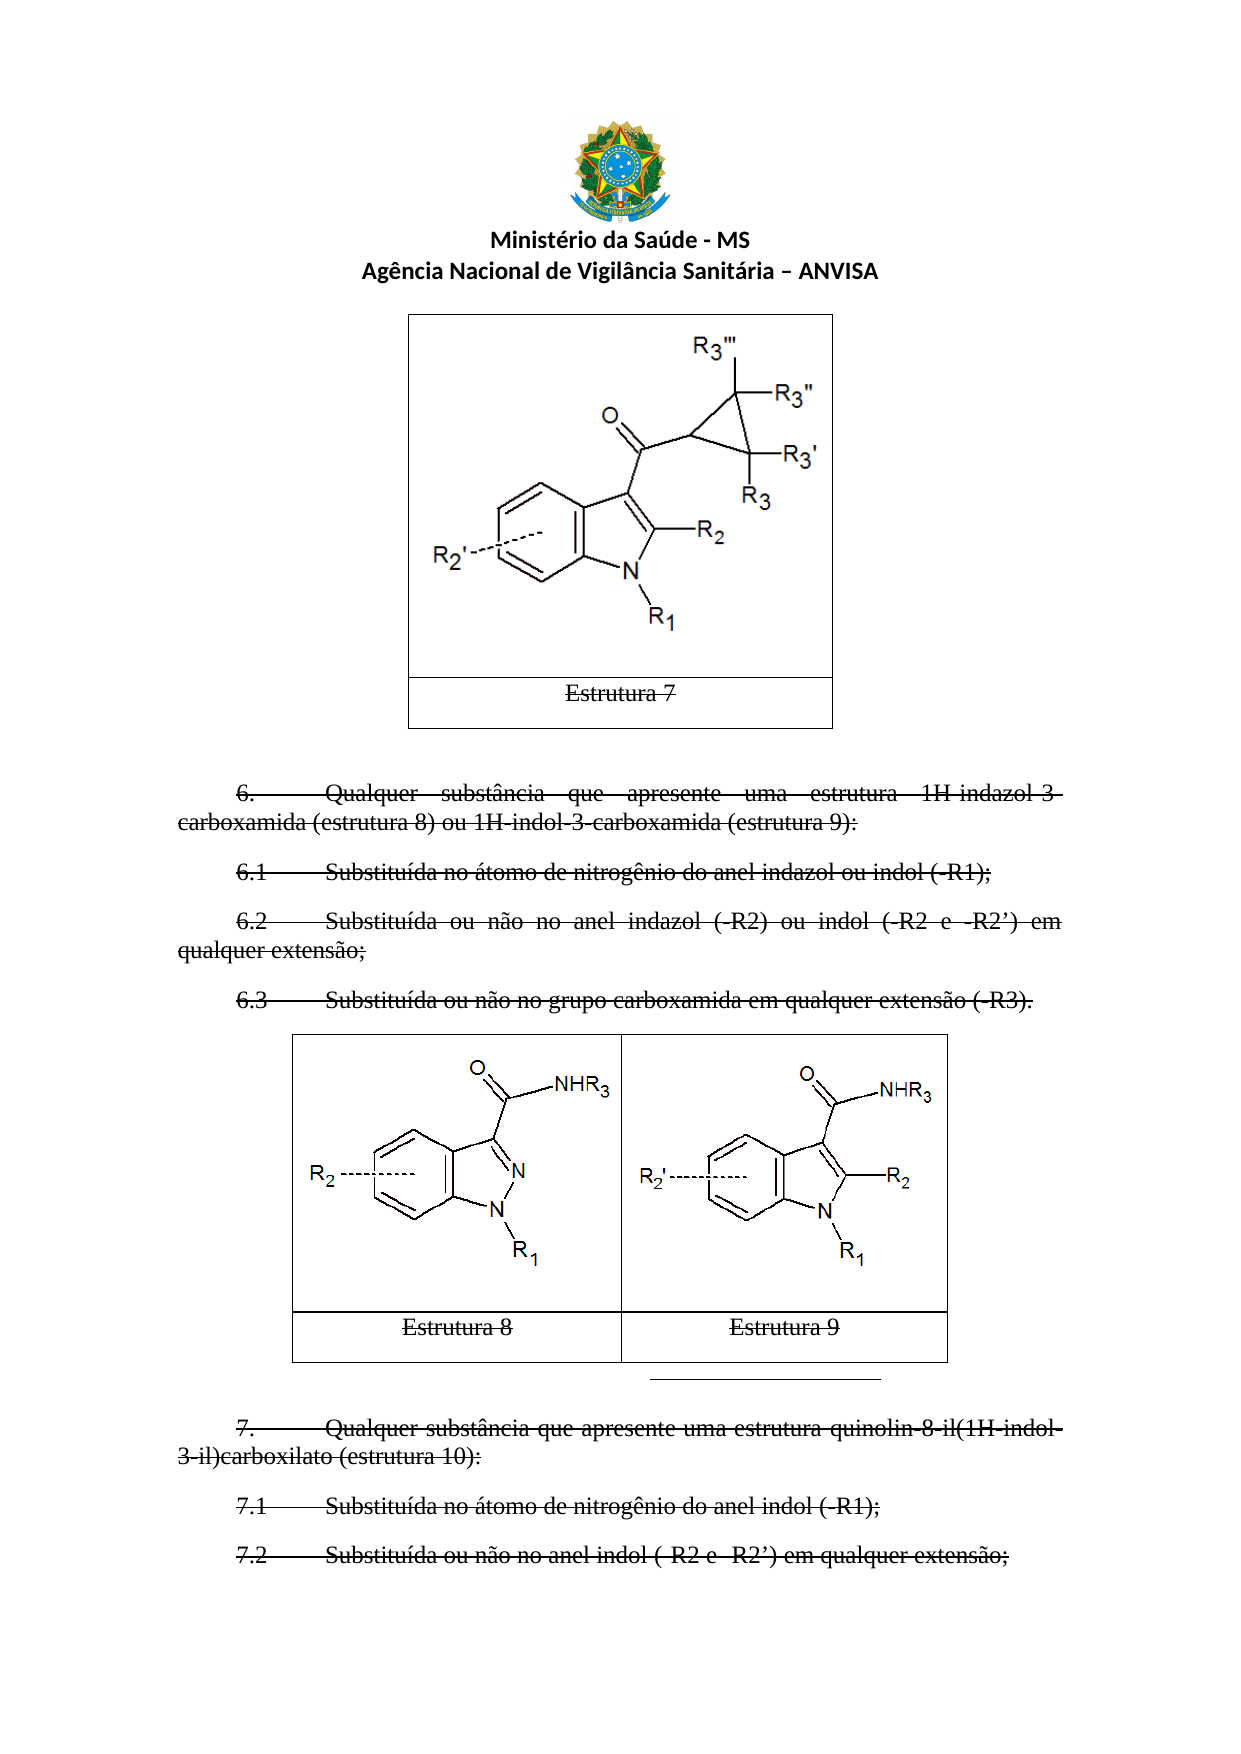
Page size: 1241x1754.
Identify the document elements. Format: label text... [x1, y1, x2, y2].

list Qualquer substância que apresente uma estrutura quinolin-8-il(1H-indol-3-il)carboxilato (estrutura 10): [177, 1413, 1063, 1470]
list Substituída ou não no anel indazol (-R2) ou indol (-R2 e -R2’) em qualquer extensão; [177, 906, 1063, 964]
picture [632, 1035, 936, 1270]
table_header [293, 1035, 621, 1311]
picture [419, 315, 821, 636]
table_cell Estrutura 8 [293, 1313, 621, 1362]
table_header [409, 315, 832, 677]
list Qualquer substância que apresente uma estrutura 1H-indazol-3-carboxamida (estrutura 8) ou 1H-indol-3-carboxamida (estrutura 9): [177, 778, 1063, 836]
picture [303, 1035, 611, 1269]
list Substituída ou não no grupo carboxamida em qualquer extensão (-R3). [177, 985, 1063, 1013]
list Substituída ou não no anel indol (-R2 e -R2’) em qualquer extensão; [177, 1541, 1063, 1569]
list Substituída no átomo de nitrogênio do anel indol (-R1); [177, 1491, 1063, 1520]
picture [566, 118, 674, 225]
table_header [622, 1035, 947, 1311]
list Substituída no átomo de nitrogênio do anel indazol ou indol (-R1); [177, 857, 1063, 886]
table_cell Estrutura 9 [622, 1313, 947, 1362]
table_cell Estrutura 7 [409, 678, 832, 728]
